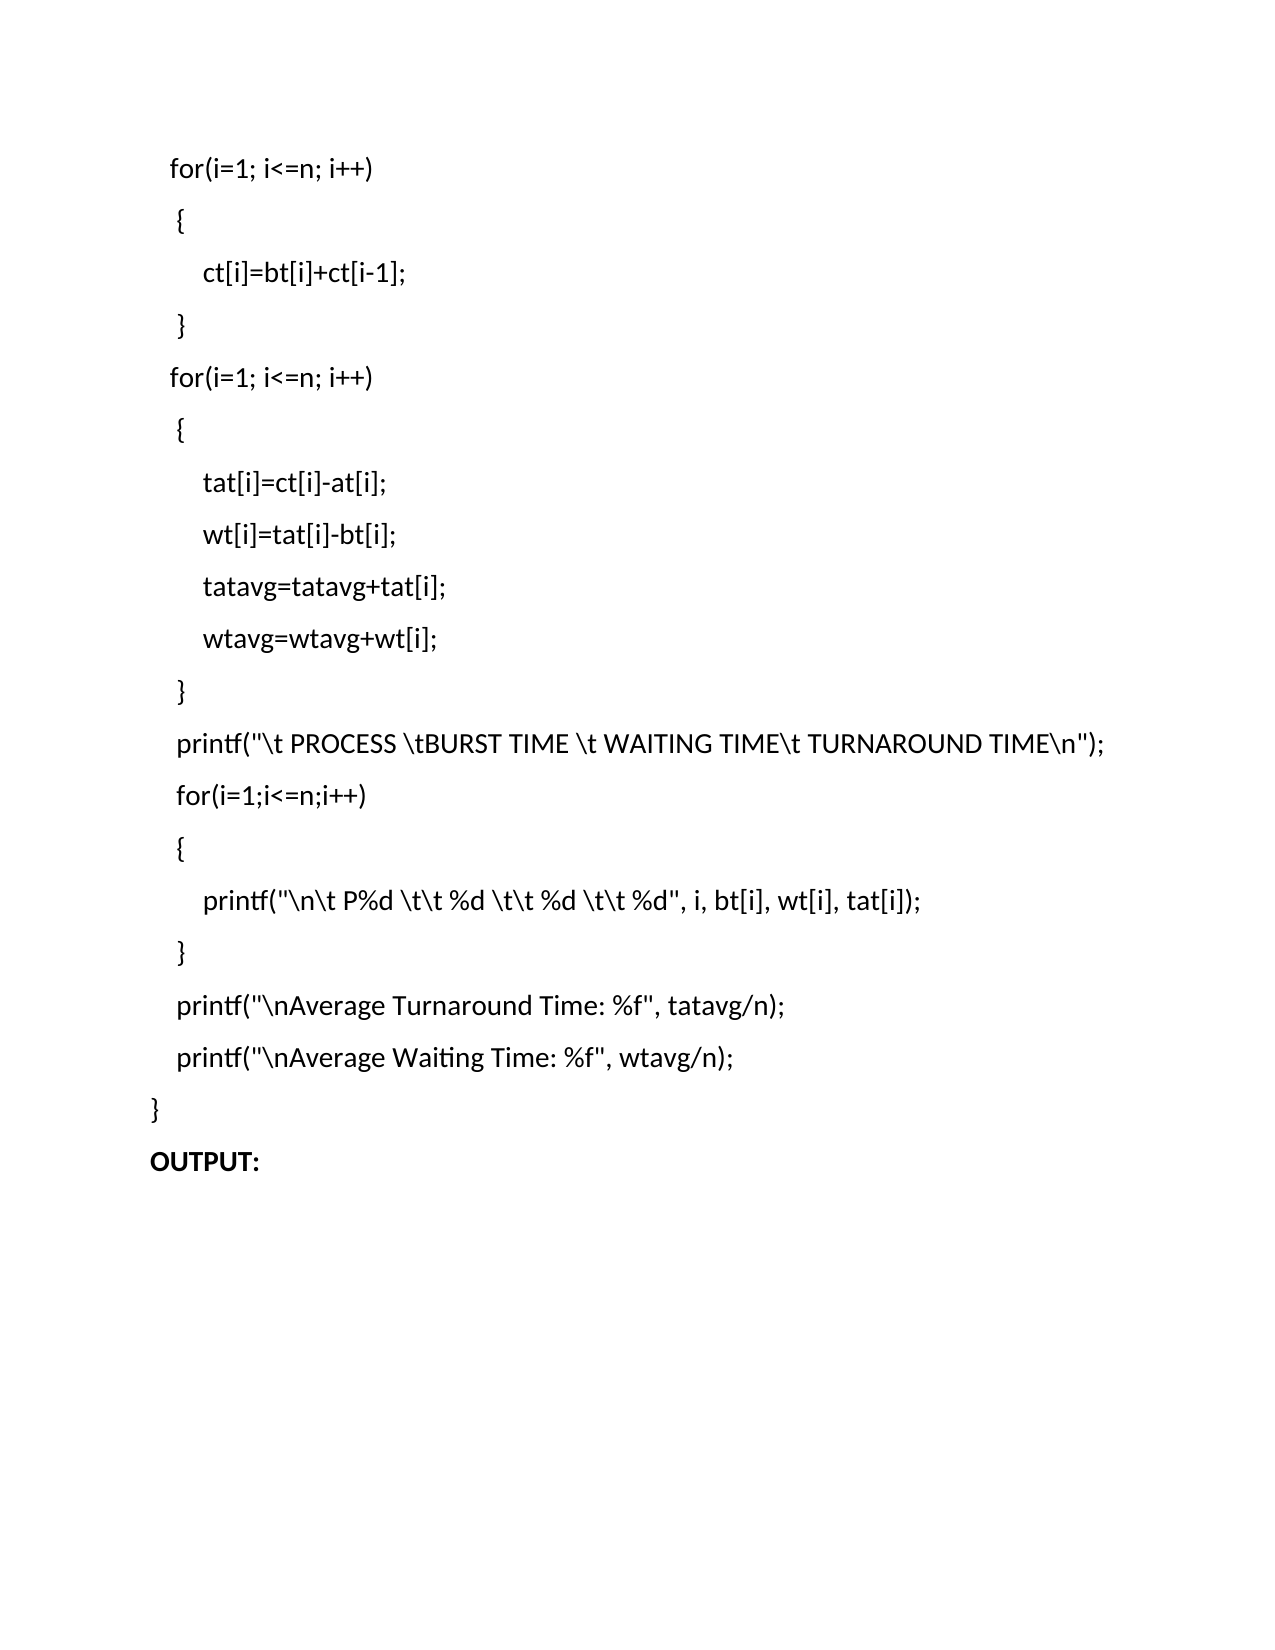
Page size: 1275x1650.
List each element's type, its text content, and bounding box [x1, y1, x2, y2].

text for(i=1; i<=n; i++) [150, 359, 1125, 395]
text ct[i]=bt[i]+ct[i-1]; [150, 254, 1125, 290]
text OUTPUT: [150, 1143, 1125, 1179]
text } [150, 673, 1125, 708]
text } [150, 307, 1125, 342]
text printf("\nAverage Turnaround Time: %f", tatavg/n); [150, 987, 1125, 1022]
text } [150, 934, 1125, 970]
text for(i=1;i<=n;i++) [150, 777, 1125, 813]
text { [150, 830, 1125, 865]
text for(i=1; i<=n; i++) [150, 150, 1125, 186]
text printf("\nAverage Waiting Time: %f", wtavg/n); [150, 1039, 1125, 1074]
text } [150, 1091, 1125, 1127]
text printf("\n\t P%d \t\t %d \t\t %d \t\t %d", i, bt[i], wt[i], tat[i]); [150, 882, 1125, 918]
text wtavg=wtavg+wt[i]; [150, 621, 1125, 656]
text { [150, 202, 1125, 238]
text tat[i]=ct[i]-at[i]; [150, 464, 1125, 499]
text wt[i]=tat[i]-bt[i]; [150, 516, 1125, 552]
text printf("\t PROCESS \tBURST TIME \t WAITING TIME\t TURNAROUND TIME\n"); [150, 725, 1125, 761]
text { [150, 411, 1125, 447]
text tatavg=tatavg+tat[i]; [150, 568, 1125, 604]
